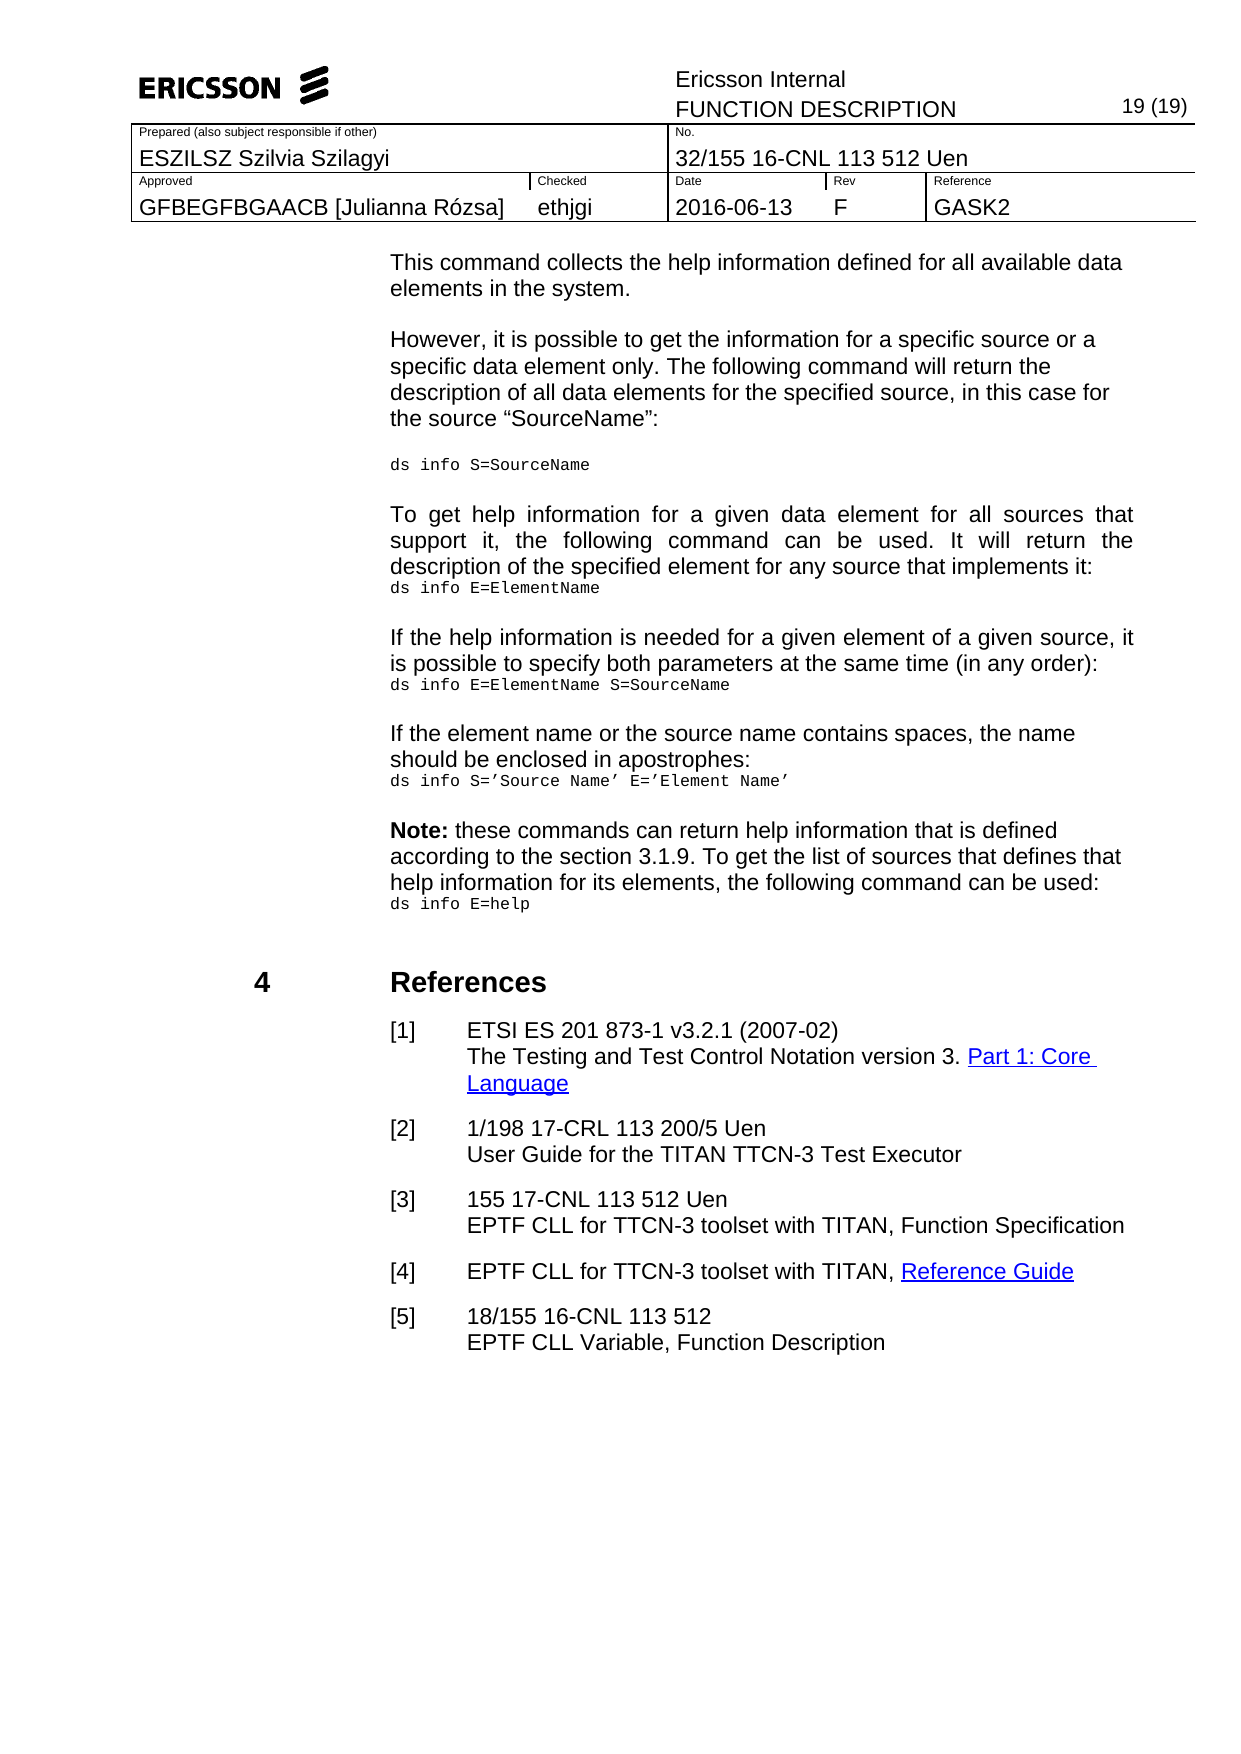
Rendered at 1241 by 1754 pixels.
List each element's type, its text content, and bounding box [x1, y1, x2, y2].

text However, it is possible to get the information for a specific source or a specific data element only. The following command will return the description of all data elements for the specified source, in this case for the source “SourceName”: [390, 326, 1134, 432]
text To get help information for a given data element for all sources that support it, the following command can be used. It will return the description of the specified element for any source that implements it: [390, 501, 1134, 580]
text Note: these commands can return help information that is defined according to the section 3.1.9. To get the list of sources that defines that help information for its elements, the following command can be used: [390, 817, 1134, 896]
text If the help information is needed for a given element of a given source, it is possible to specify both parameters at the same time (in any order): [390, 623, 1134, 676]
text ds info S=SourceName [390, 457, 1134, 476]
picture [138, 66, 329, 105]
text If the element name or the source name contains spaces, the name should be enclosed in apostrophes: [390, 720, 1134, 773]
text ds info E=ElementName S=SourceName [390, 676, 1134, 695]
subtitle References [254, 964, 1134, 998]
list ETSI ES 201 873-1 v3.2.1 (2007-02) The Testing and Test Control Notation version 3. Part 1: Core Language [390, 1017, 1134, 1096]
text This command collects the help information defined for all available data elements in the system. [390, 249, 1134, 301]
list 18/155 16-CNL 113 512 EPTF CLL Variable, Function Description [390, 1303, 1134, 1355]
list 1/198 17-CRL 113 200/5 Uen User Guide for the TITAN TTCN-3 Test Executor [390, 1115, 1134, 1167]
list EPTF CLL for TTCN-3 toolset with TITAN, Reference Guide [390, 1258, 1134, 1284]
text ds info E=ElementName [390, 580, 1134, 598]
text ds info E=help [390, 896, 1134, 914]
list 155 17-CNL 113 512 Uen EPTF CLL for TTCN-3 toolset with TITAN, Function Specification [390, 1186, 1134, 1239]
text ds info S=’Source Name’ E=’Element Name’ [390, 773, 1134, 792]
